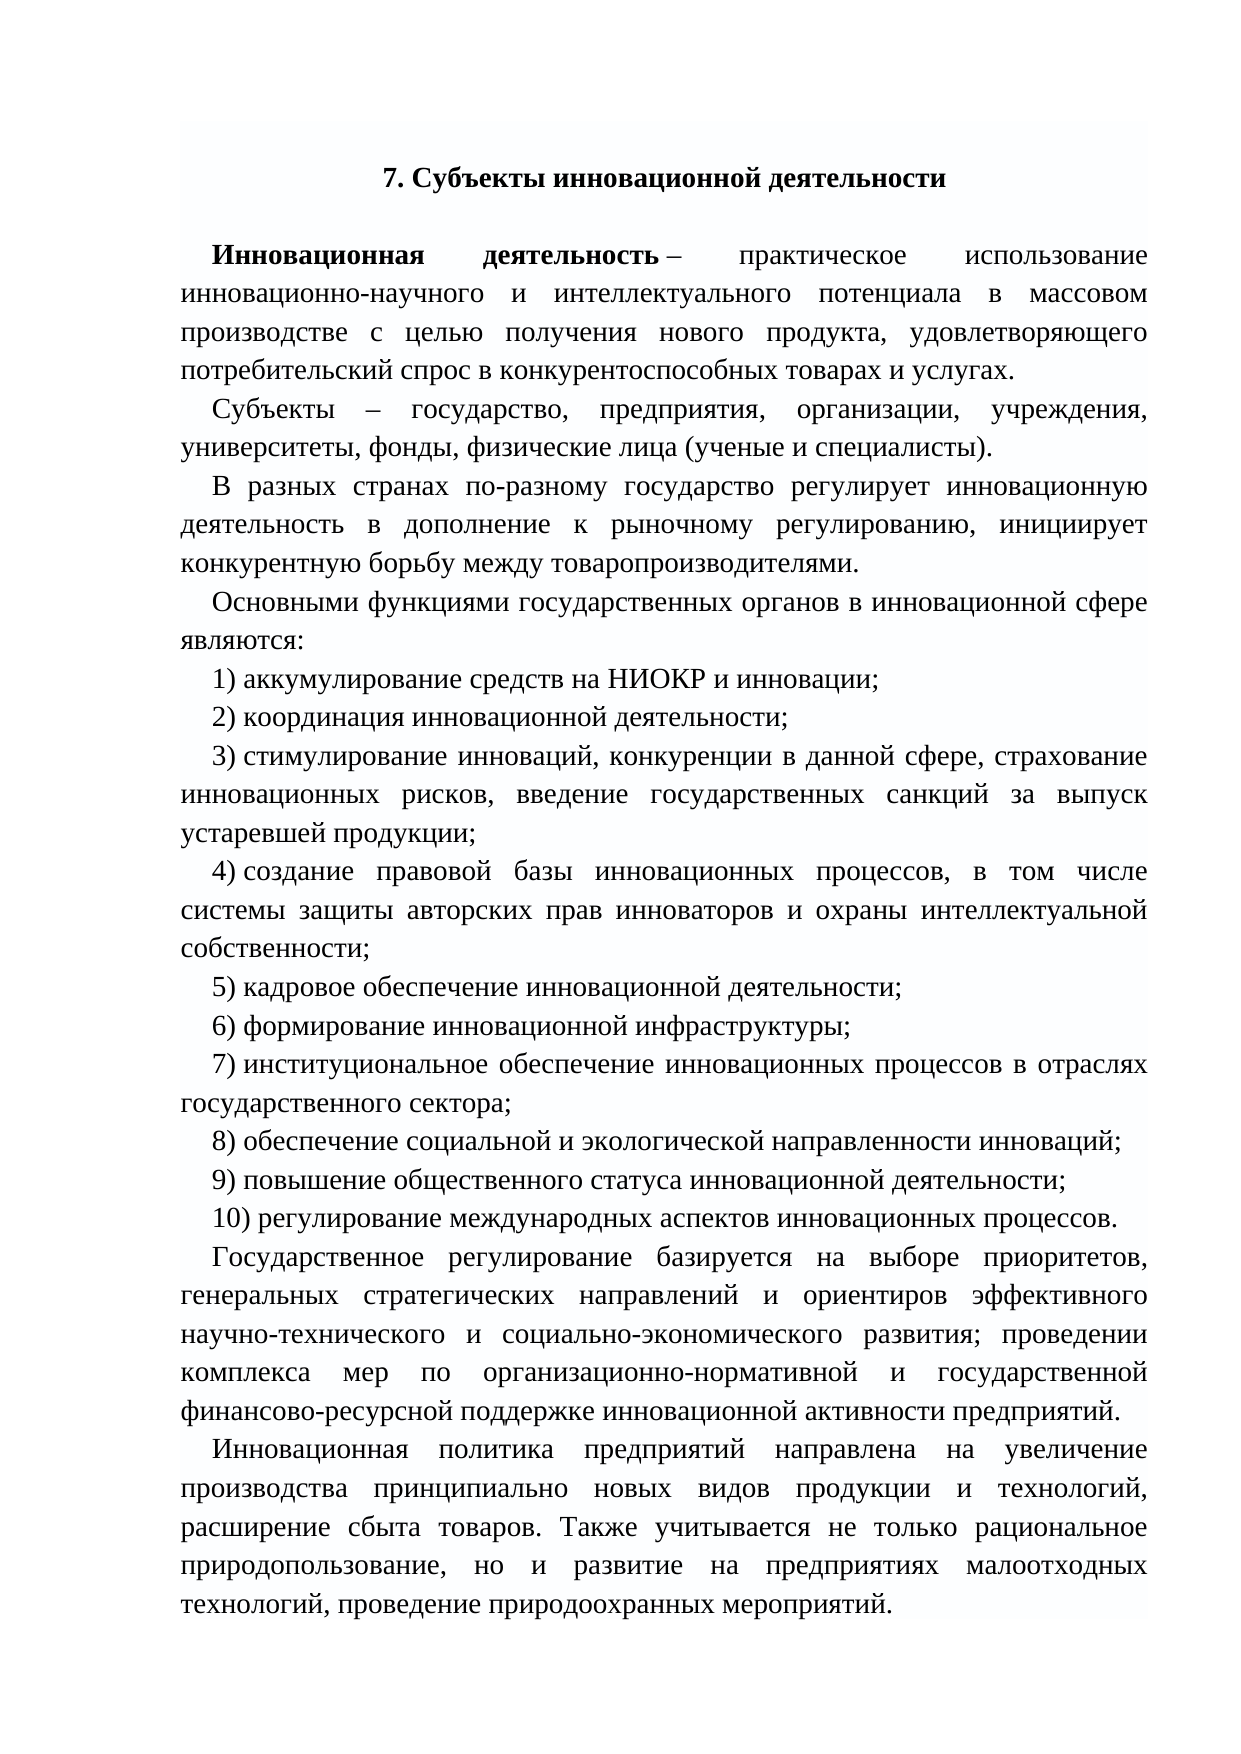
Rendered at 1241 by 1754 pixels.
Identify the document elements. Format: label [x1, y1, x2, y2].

table_cell [177, 118, 1152, 1626]
